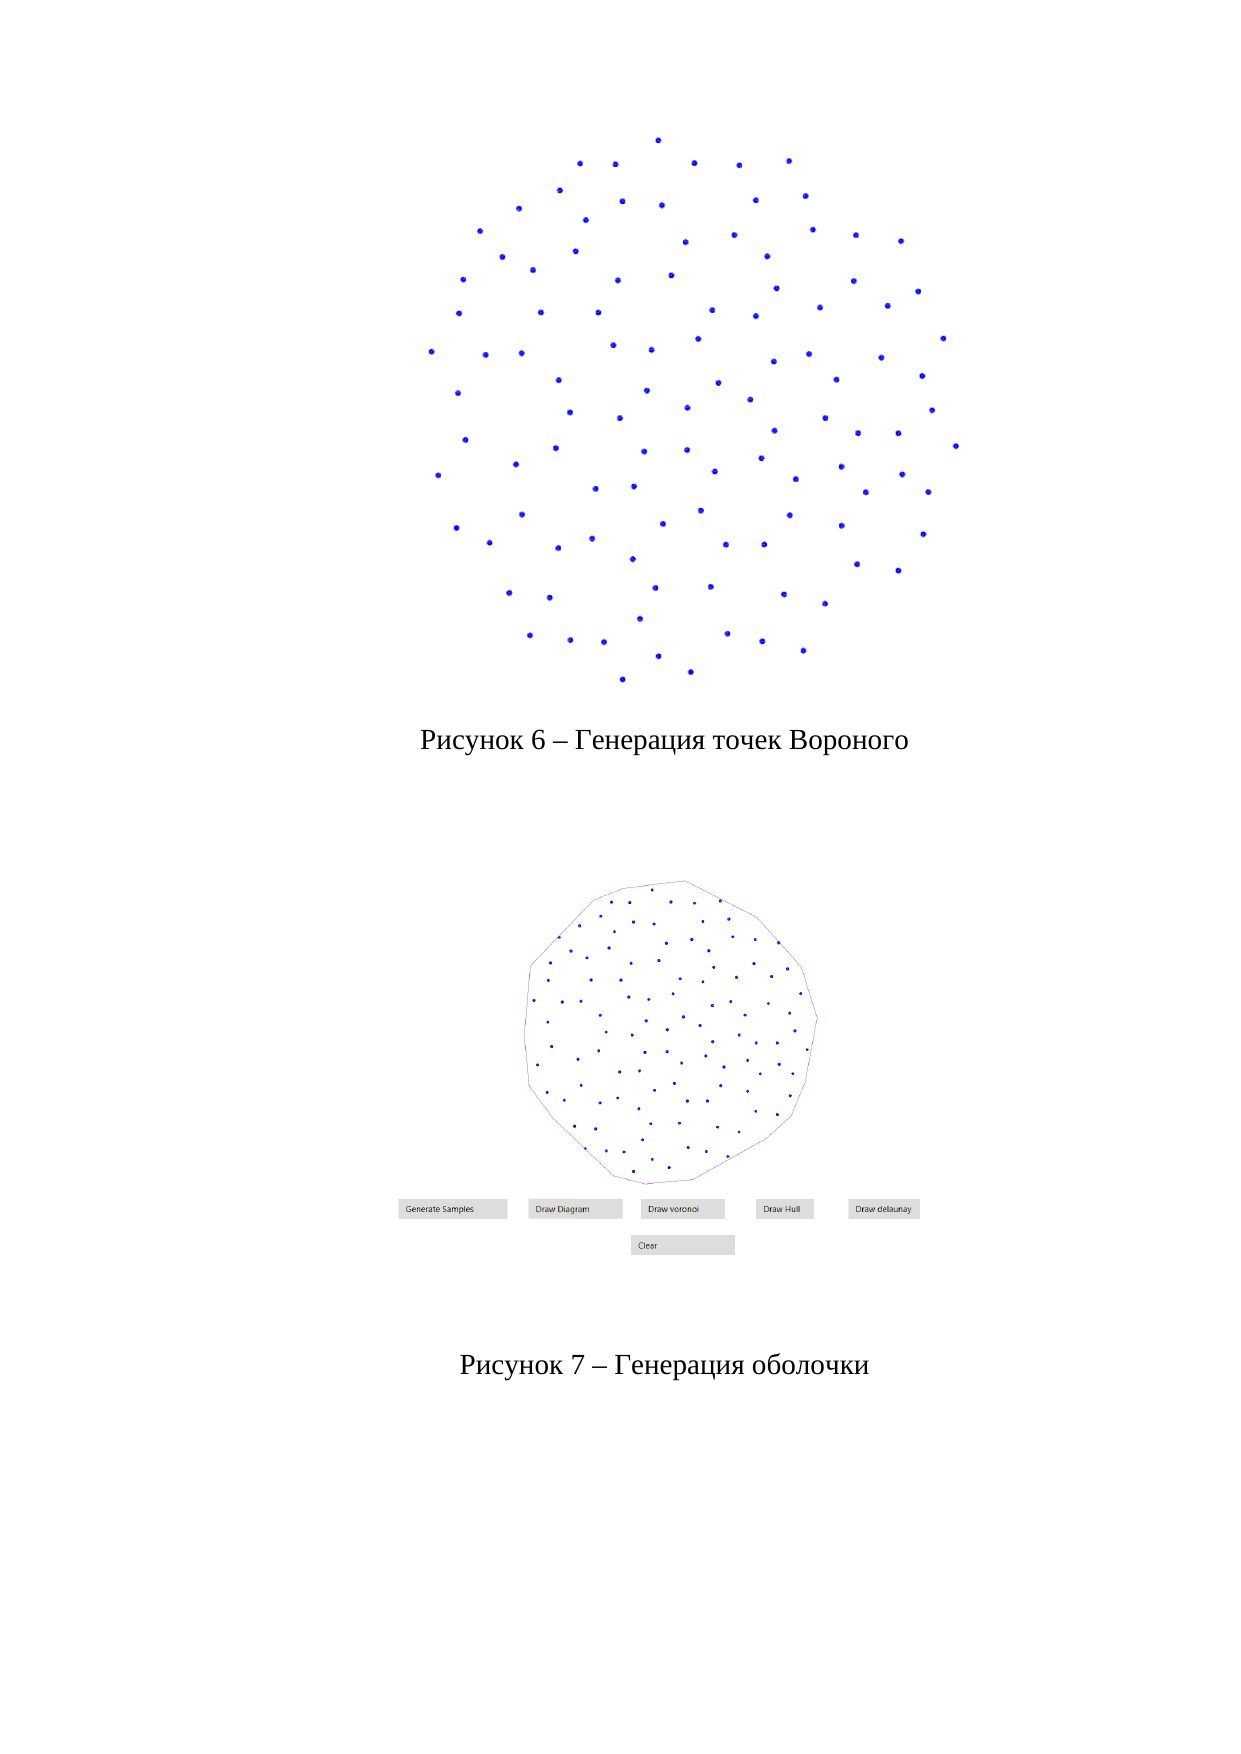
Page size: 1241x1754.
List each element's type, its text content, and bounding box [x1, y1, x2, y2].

text Рисунок 7 – Генерация оболочки [177, 1347, 1152, 1381]
picture [347, 118, 982, 703]
text Рисунок 6 – Генерация точек Вороного [177, 722, 1152, 755]
picture [288, 827, 1041, 1329]
